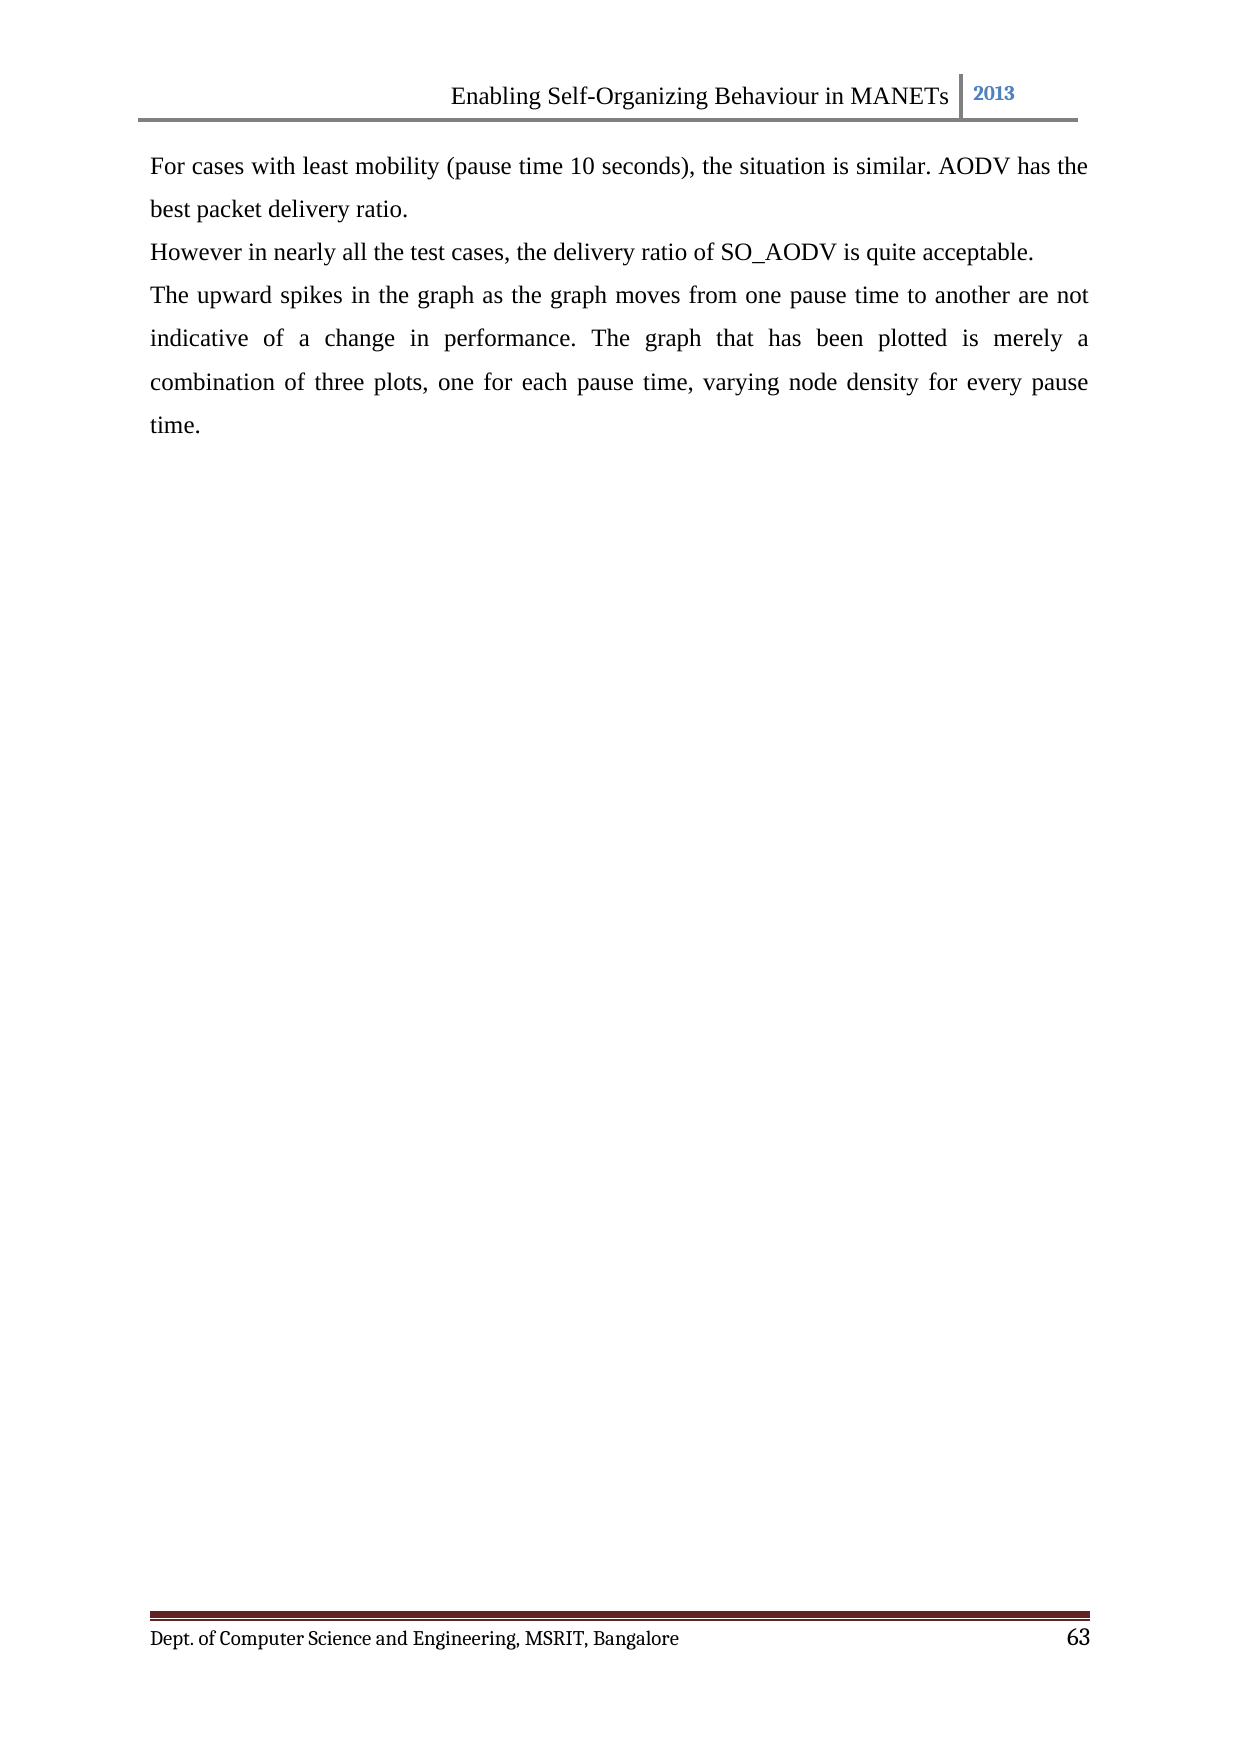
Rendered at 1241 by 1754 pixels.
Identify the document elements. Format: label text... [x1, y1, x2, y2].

text For cases with least mobility (pause time 10 seconds), the situation is similar. AODV has the best packet delivery ratio. [150, 151, 1090, 223]
text However in nearly all the test cases, the delivery ratio of SO_AODV is quite acceptable. [150, 237, 1090, 266]
text The upward spikes in the graph as the graph moves from one pause time to another are not indicative of a change in performance. The graph that has been plotted is merely a combination of three plots, one for each pause time, varying node density for every pause time. [150, 280, 1090, 438]
